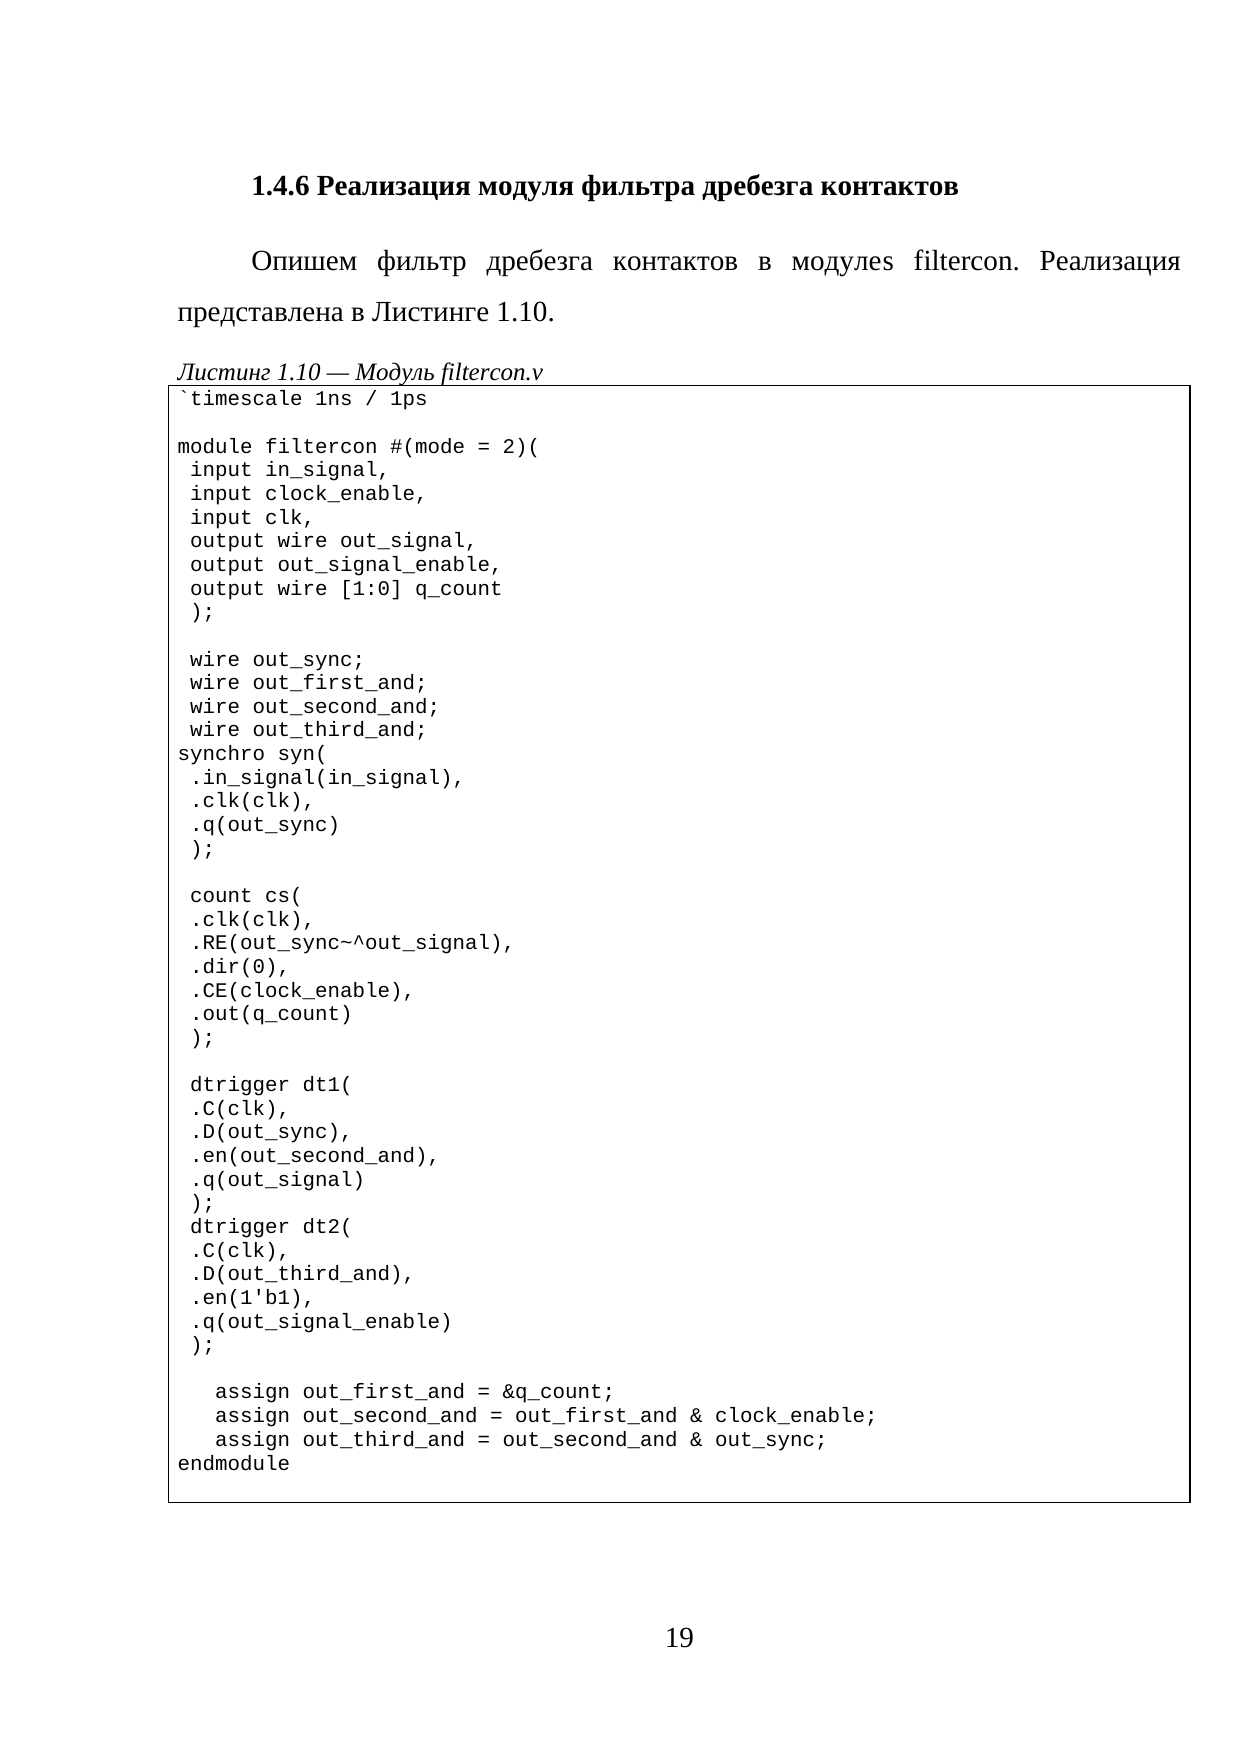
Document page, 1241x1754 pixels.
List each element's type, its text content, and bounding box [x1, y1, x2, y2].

text Листинг 1.10 — Модуль filtercon.v [177, 357, 1181, 385]
text .en(out_second_and), [177, 1145, 1181, 1169]
text dtrigger dt2( [177, 1216, 1181, 1240]
text input clock_enable, [177, 483, 1181, 507]
text Опишем фильтр дребезга контактов в модулеs filtercon. Реализация представлена в Листинге 1.10. [177, 243, 1181, 327]
text 1.4.6 Реализация модуля фильтра дребезга контактов [177, 168, 1181, 202]
text .D(out_third_and), [177, 1263, 1181, 1287]
text input in_signal, [177, 459, 1181, 483]
text .out(q_count) [177, 1003, 1181, 1027]
text synchro syn( [177, 743, 1181, 767]
text .C(clk), [177, 1098, 1181, 1121]
text assign out_second_and = out_first_and & clock_enable; [177, 1405, 1181, 1429]
text assign out_first_and = &q_count; [177, 1382, 1181, 1405]
text ); [177, 1192, 1181, 1216]
text wire out_third_and; [177, 719, 1181, 743]
text .q(out_signal_enable) [177, 1311, 1181, 1334]
text ); [177, 838, 1181, 861]
text .clk(clk), [177, 790, 1181, 814]
text output wire [1:0] q_count [177, 578, 1181, 601]
text ); [177, 601, 1181, 625]
text output out_signal_enable, [177, 554, 1181, 578]
text module filtercon #(mode = 2)( [177, 436, 1181, 459]
text count cs( [177, 885, 1181, 909]
text .in_signal(in_signal), [177, 767, 1181, 790]
text .en(1'b1), [177, 1287, 1181, 1311]
text endmodule [177, 1452, 1181, 1476]
text .q(out_signal) [177, 1169, 1181, 1192]
text wire out_second_and; [177, 696, 1181, 719]
text ); [177, 1334, 1181, 1358]
text .CE(clock_enable), [177, 979, 1181, 1003]
text .D(out_sync), [177, 1121, 1181, 1145]
text .q(out_sync) [177, 814, 1181, 838]
text wire out_sync; [177, 648, 1181, 672]
text .C(clk), [177, 1240, 1181, 1263]
text `timescale 1ns / 1ps [169, 386, 1189, 412]
text dtrigger dt1( [177, 1074, 1181, 1098]
text .clk(clk), [177, 909, 1181, 932]
text input clk, [177, 507, 1181, 530]
text output wire out_signal, [177, 530, 1181, 554]
text .RE(out_sync~^out_signal), [177, 932, 1181, 956]
text .dir(0), [177, 956, 1181, 979]
text assign out_third_and = out_second_and & out_sync; [177, 1429, 1181, 1452]
text ); [177, 1027, 1181, 1051]
text wire out_first_and; [177, 672, 1181, 696]
